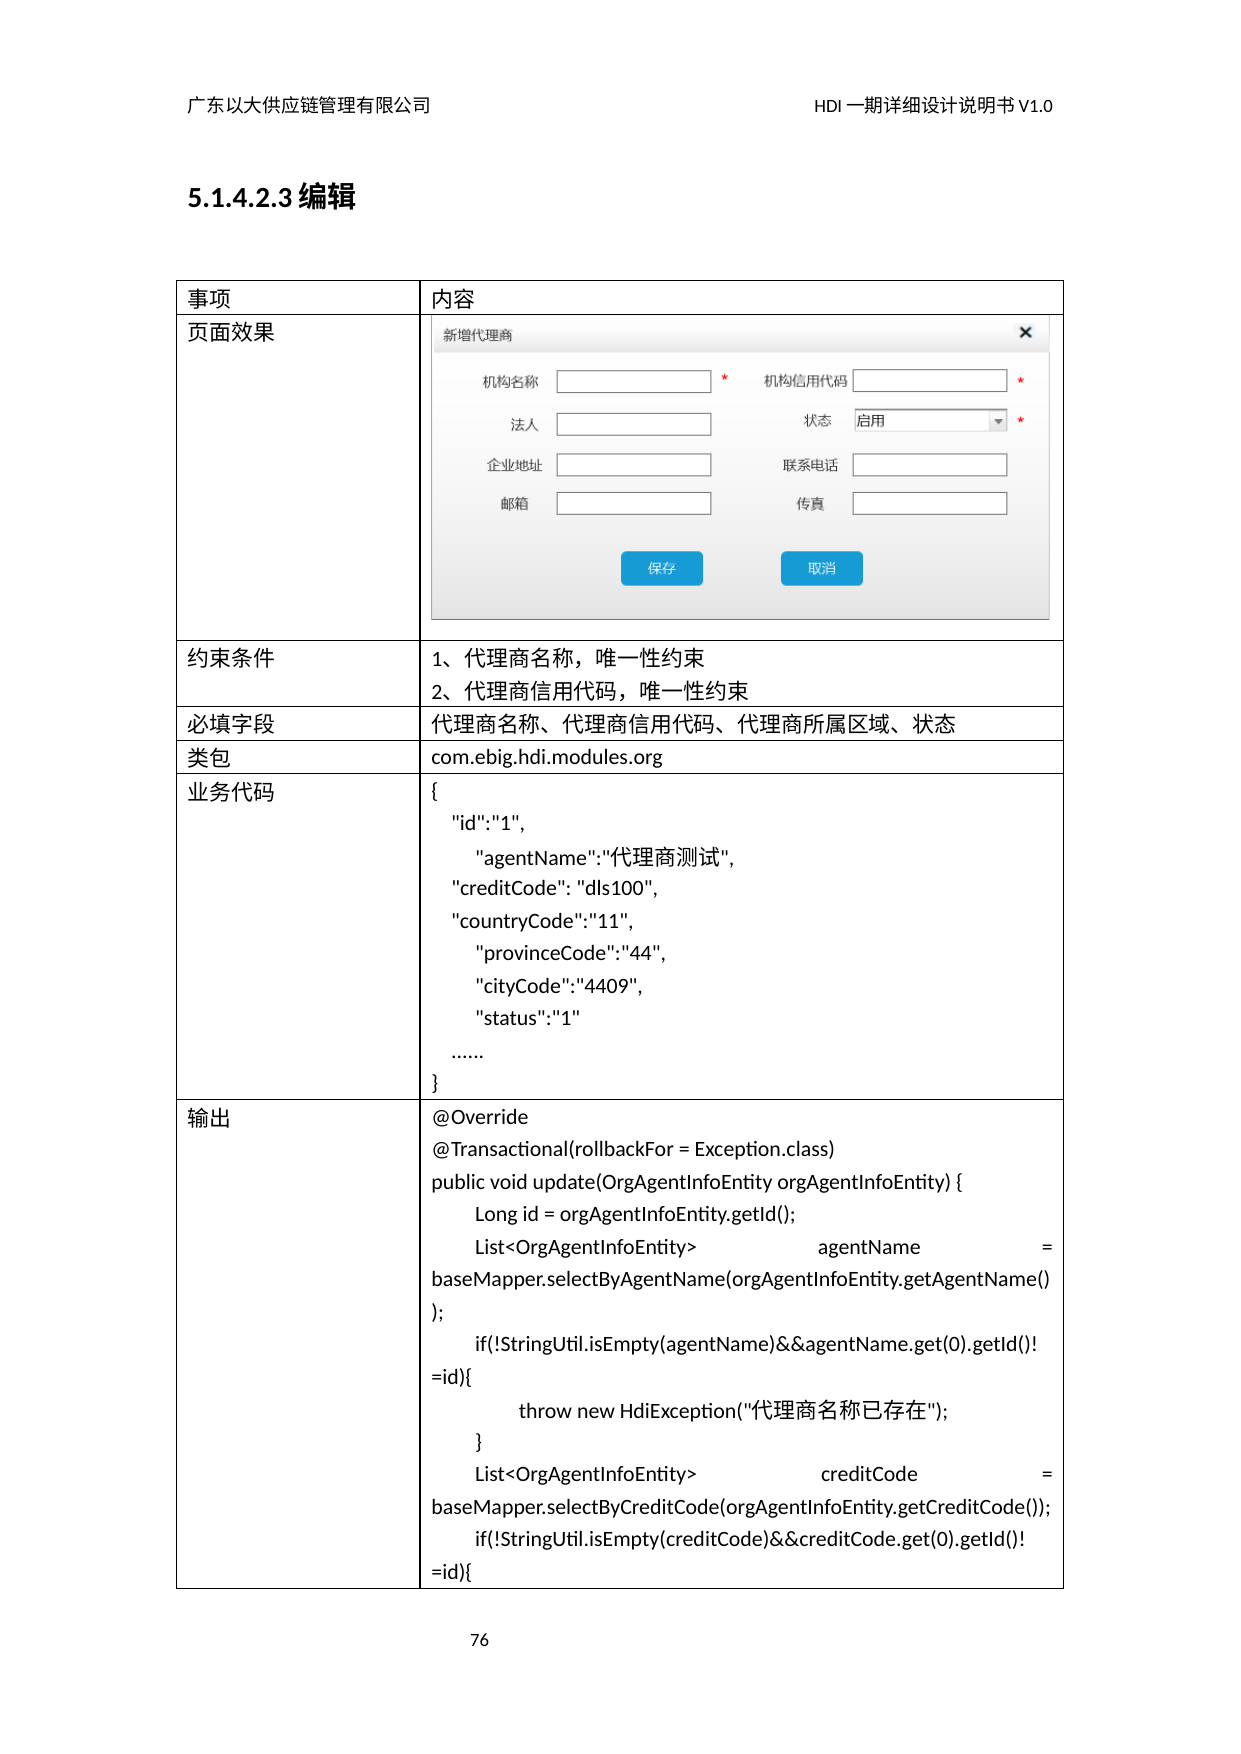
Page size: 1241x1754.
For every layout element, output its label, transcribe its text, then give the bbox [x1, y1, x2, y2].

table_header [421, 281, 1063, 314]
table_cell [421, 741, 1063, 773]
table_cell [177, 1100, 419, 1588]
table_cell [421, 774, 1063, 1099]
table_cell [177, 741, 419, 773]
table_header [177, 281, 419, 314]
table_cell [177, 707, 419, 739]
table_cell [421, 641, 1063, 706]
picture [431, 315, 1050, 620]
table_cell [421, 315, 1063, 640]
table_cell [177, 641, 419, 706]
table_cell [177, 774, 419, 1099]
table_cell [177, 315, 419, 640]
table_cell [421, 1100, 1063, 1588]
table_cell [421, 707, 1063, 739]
subtitle 5.1.4.2.3编辑 [187, 162, 1053, 227]
